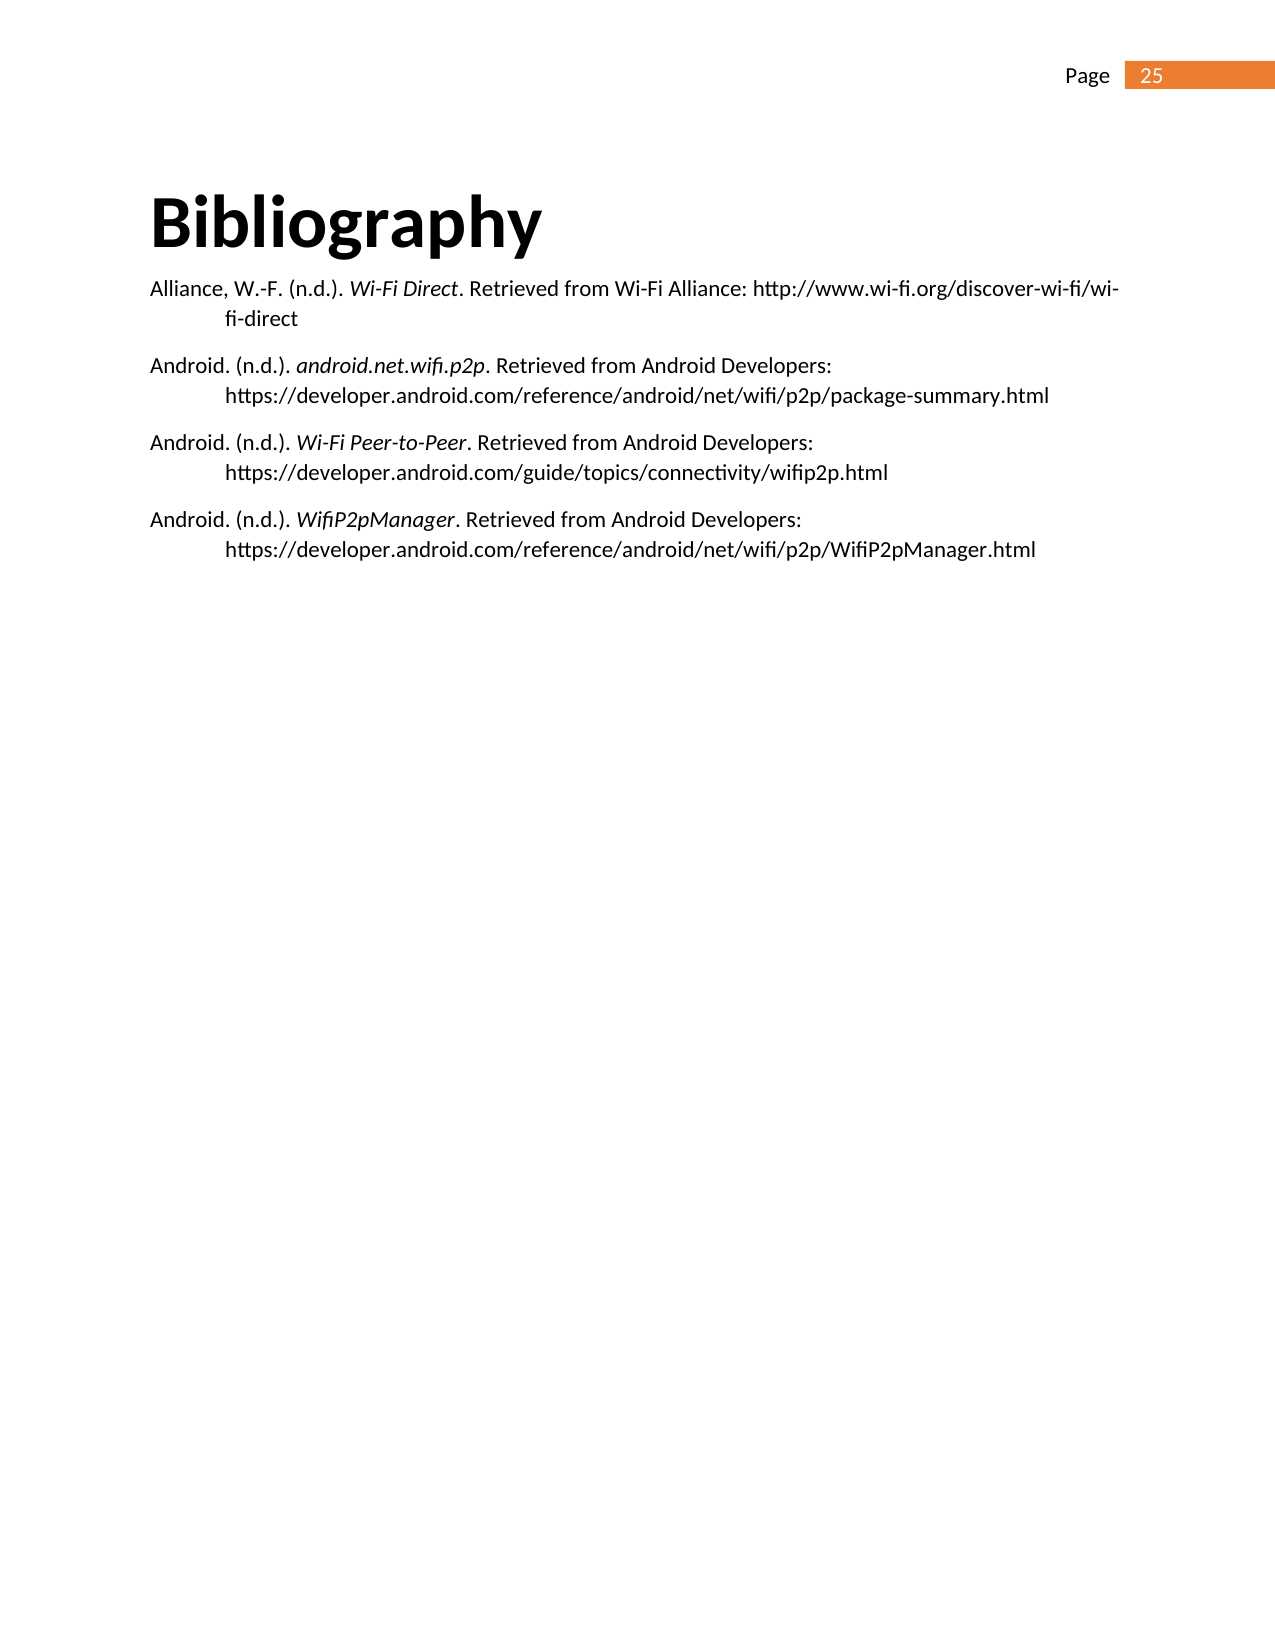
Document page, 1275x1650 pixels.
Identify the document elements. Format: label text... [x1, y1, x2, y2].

text Android. (n.d.). android.net.wifi.p2p. Retrieved from Android Developers: https://developer.android.com/reference/android/net/wifi/p2p/package-summary.html [150, 351, 1125, 409]
text Android. (n.d.). WifiP2pManager. Retrieved from Android Developers: https://developer.android.com/reference/android/net/wifi/p2p/WifiP2pManager.html [150, 505, 1125, 563]
text Android. (n.d.). Wi-Fi Peer-to-Peer. Retrieved from Android Developers: https://developer.android.com/guide/topics/connectivity/wifip2p.html [150, 428, 1125, 486]
subtitle Bibliography [150, 175, 1125, 267]
text Alliance, W.-F. (n.d.). Wi-Fi Direct. Retrieved from Wi-Fi Alliance: http://www.wi-fi.org/discover-wi-fi/wi-fi-direct [150, 274, 1125, 332]
